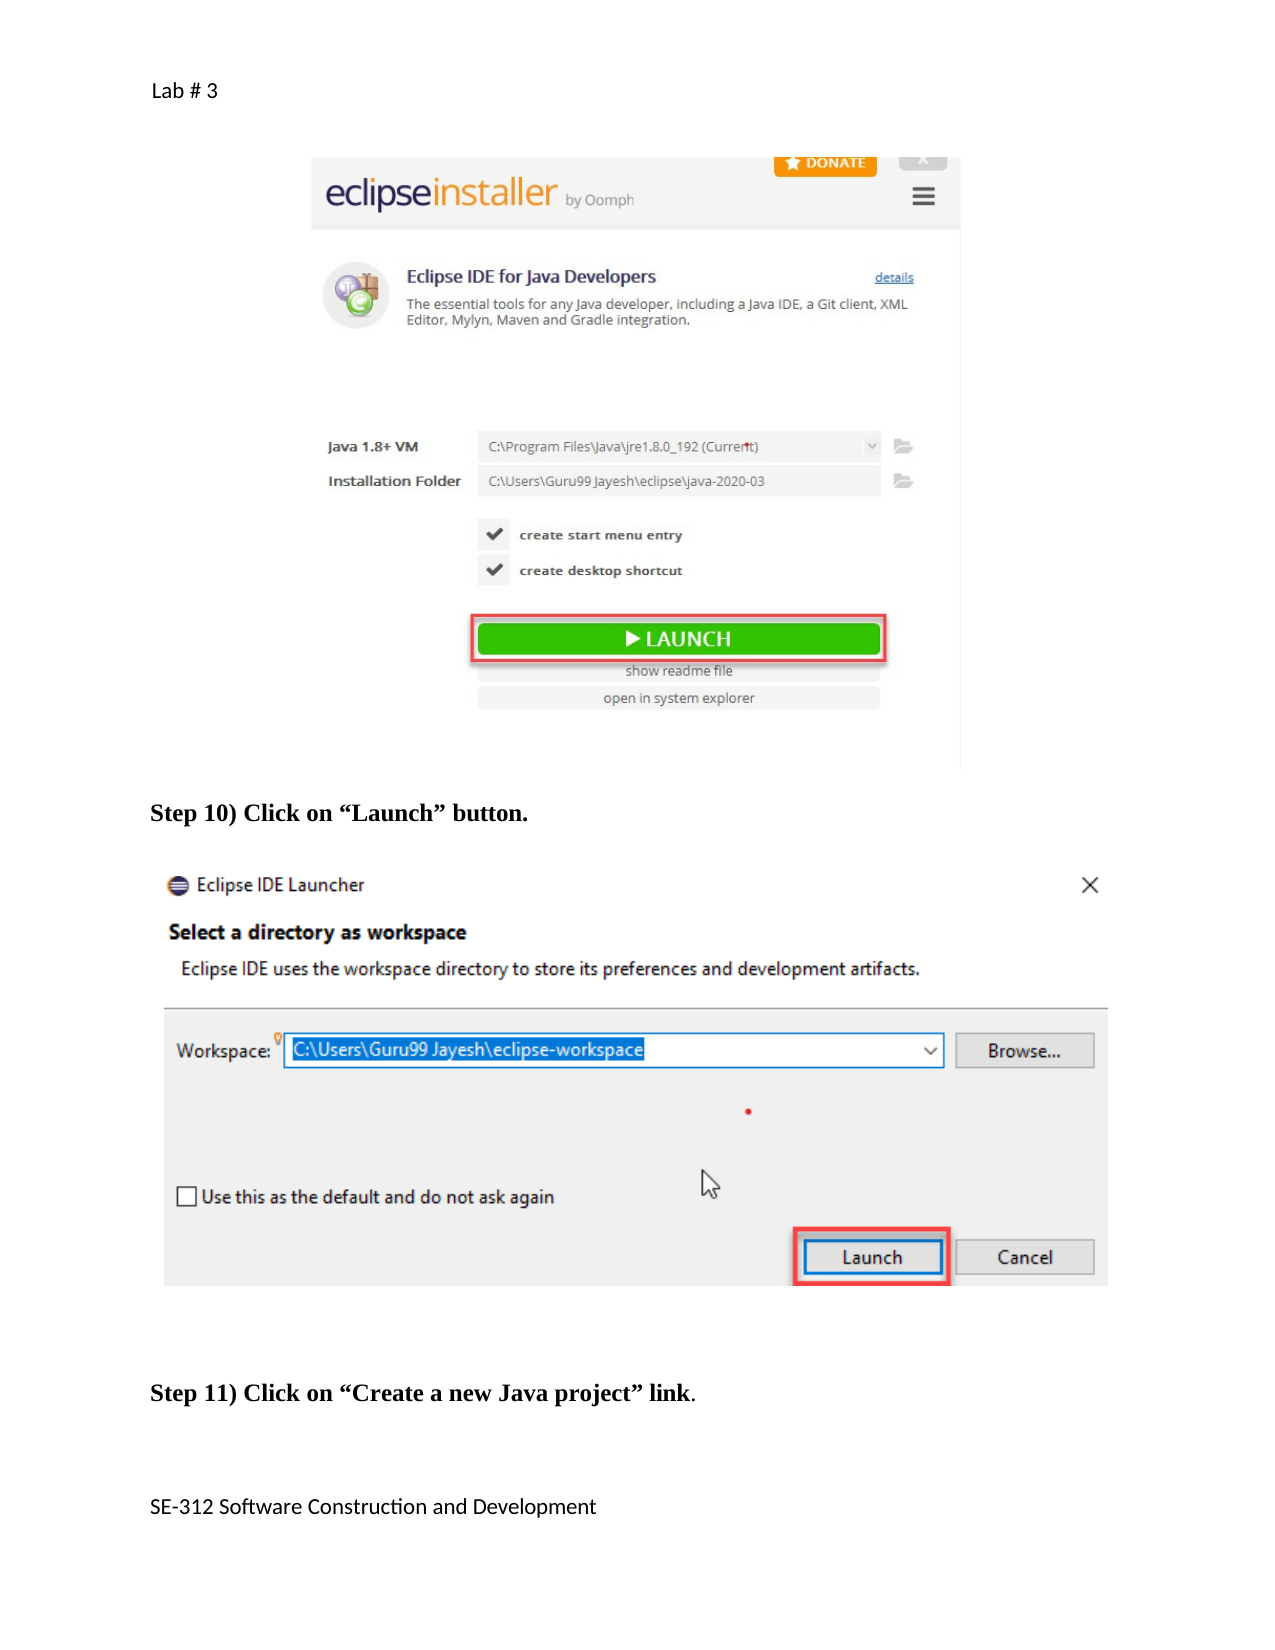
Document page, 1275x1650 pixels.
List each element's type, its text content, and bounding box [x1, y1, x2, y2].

text Step 10) Click on “Launch” button. [150, 798, 1164, 826]
picture [311, 157, 961, 771]
text Step 11) Click on “Create a new Java project” link. [150, 1378, 1164, 1407]
picture [163, 876, 1109, 1286]
